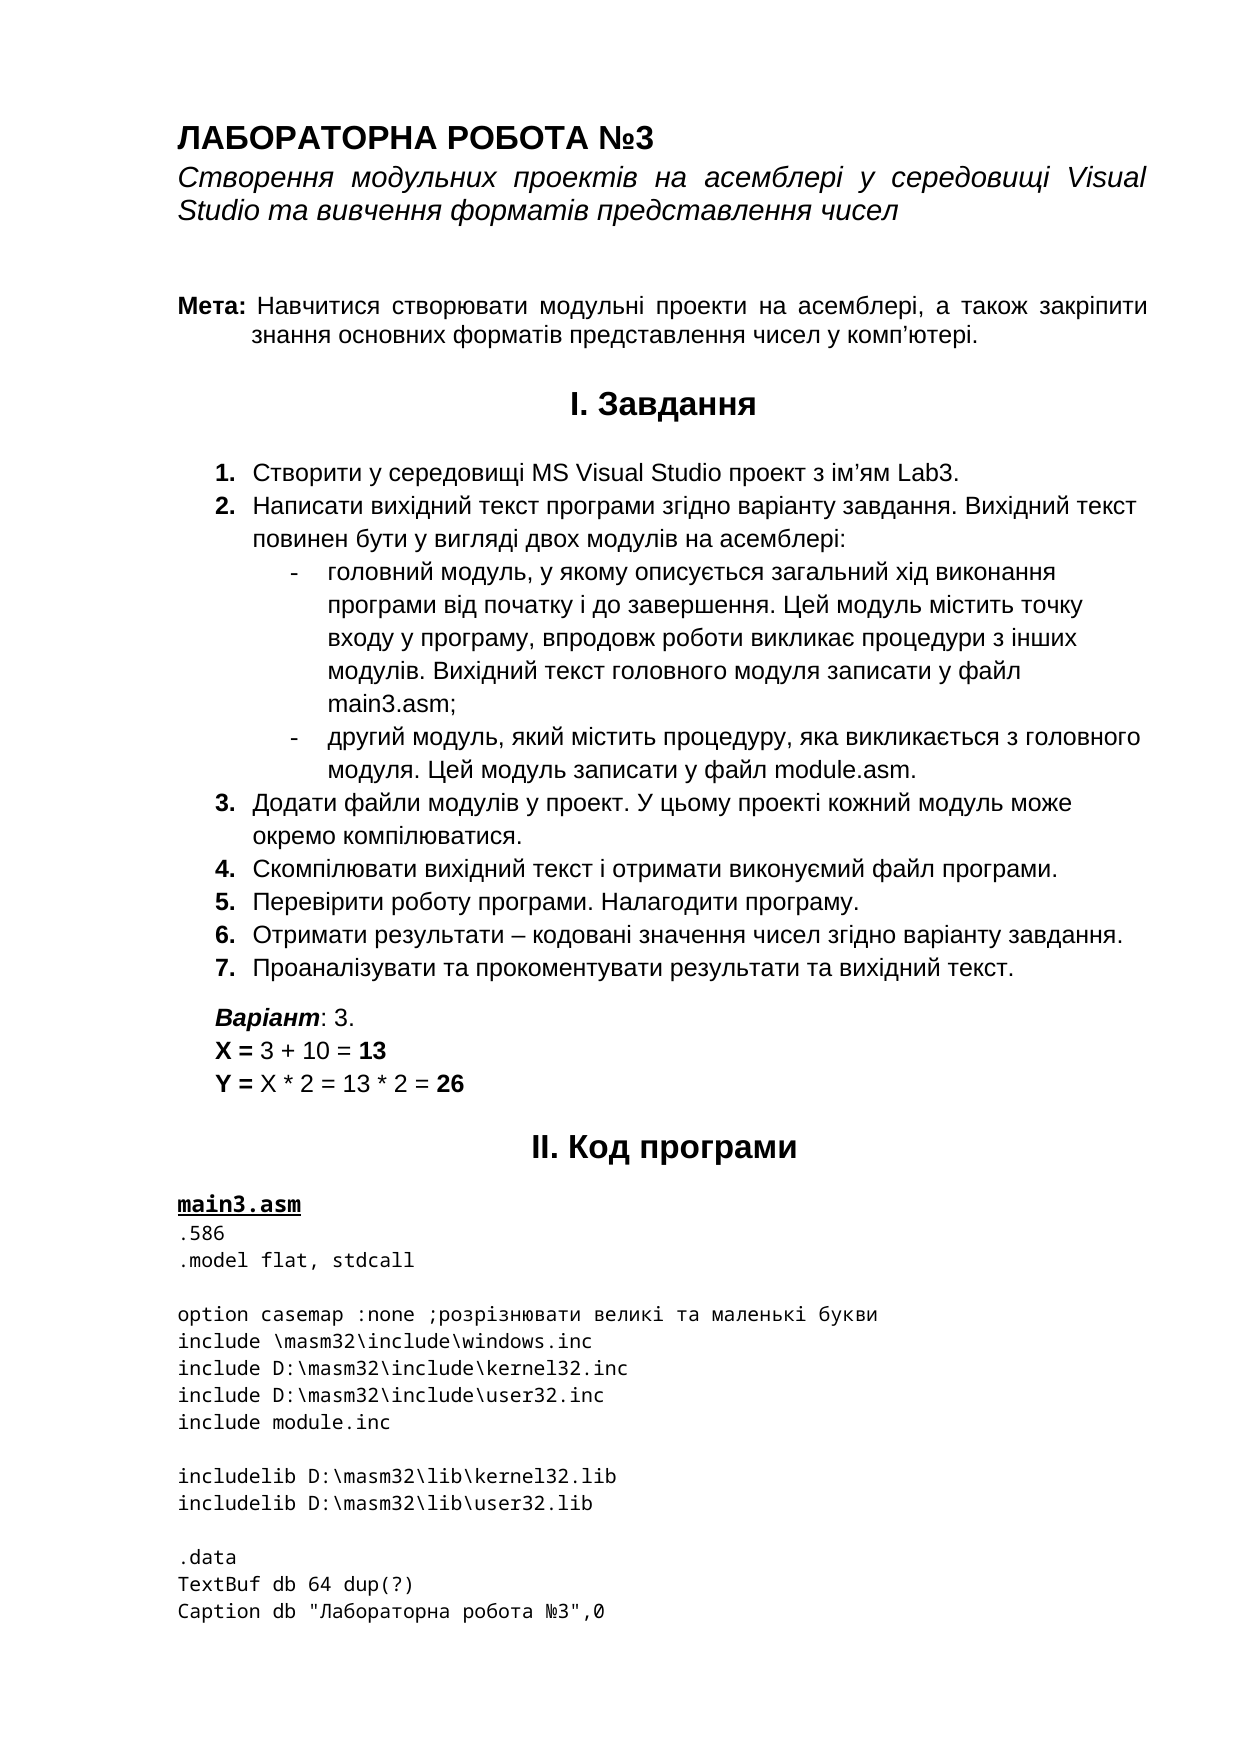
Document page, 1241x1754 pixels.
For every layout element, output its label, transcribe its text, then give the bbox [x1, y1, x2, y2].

text TextBuf db 64 dup(?) [177, 1570, 1152, 1597]
text Створення модульних проектів на асемблері у середовищі Visual Studio та вивчення форматів представлення чисел [177, 159, 1149, 227]
list Написати вихідний текст програми згідно варіанту завдання. Вихідний текст повинен бути у вигляді двох модулів на асемблері: [215, 491, 1152, 553]
text Мета: Навчитися створювати модульні проекти на асемблері, а також закріпити знання основних форматів представлення чисел у комп’ютері. [177, 291, 1149, 348]
text Y = X * 2 = 13 * 2 = 26 [215, 1069, 1152, 1098]
text .586 [177, 1219, 1152, 1246]
text include D:\masm32\include\user32.inc [177, 1381, 1152, 1408]
text include module.inc [177, 1408, 1152, 1435]
list Створити у середовищі MS Visual Studio проект з ім’ям Lab3. [215, 458, 1152, 487]
list другий модуль, який містить процедуру, яка викликається з головного модуля. Цей модуль записати у файл module.asm. [290, 722, 1152, 784]
text Х = 3 + 10 = 13 [215, 1036, 1152, 1065]
text include D:\masm32\include\kernel32.inc [177, 1354, 1152, 1381]
text Caption db "Лабораторна робота №3",0 [177, 1597, 1152, 1624]
text include \masm32\include\windows.inc [177, 1327, 1152, 1354]
text Варіант: 3. [215, 1003, 1152, 1032]
list головний модуль, у якому описується загальний хід виконання програми від початку і до завершення. Цей модуль містить точку входу у програму, впродовж роботи викликає процедури з інших модулів. Вихідний текст головного модуля записати у файл main3.asm; [290, 557, 1152, 718]
text .data [177, 1543, 1152, 1570]
list Отримати результати – кодовані значення чисел згідно варіанту завдання. [215, 920, 1152, 949]
text includelib D:\masm32\lib\user32.lib [177, 1489, 1152, 1516]
text option casemap :none ;розрізнювати великі та маленькі букви [177, 1300, 1152, 1327]
text includelib D:\masm32\lib\kernel32.lib [177, 1462, 1152, 1489]
text I. Завдання [177, 384, 1149, 422]
list Проаналізувати та прокоментувати результати та вихідний текст. [215, 953, 1152, 982]
list Перевірити роботу програми. Налагодити програму. [215, 887, 1152, 916]
text main3.asm [177, 1188, 1152, 1219]
list Додати файли модулів у проект. У цьому проекті кожний модуль може окремо компілюватися. [215, 788, 1152, 850]
text ЛАБОРАТОРНА РОБОТА №3 [177, 118, 1152, 157]
text .model flat, stdcall [177, 1246, 1152, 1273]
list ІІ. Код програми [177, 1127, 1152, 1166]
list Скомпілювати вихідний текст і отримати виконуємий файл програми. [215, 854, 1152, 883]
